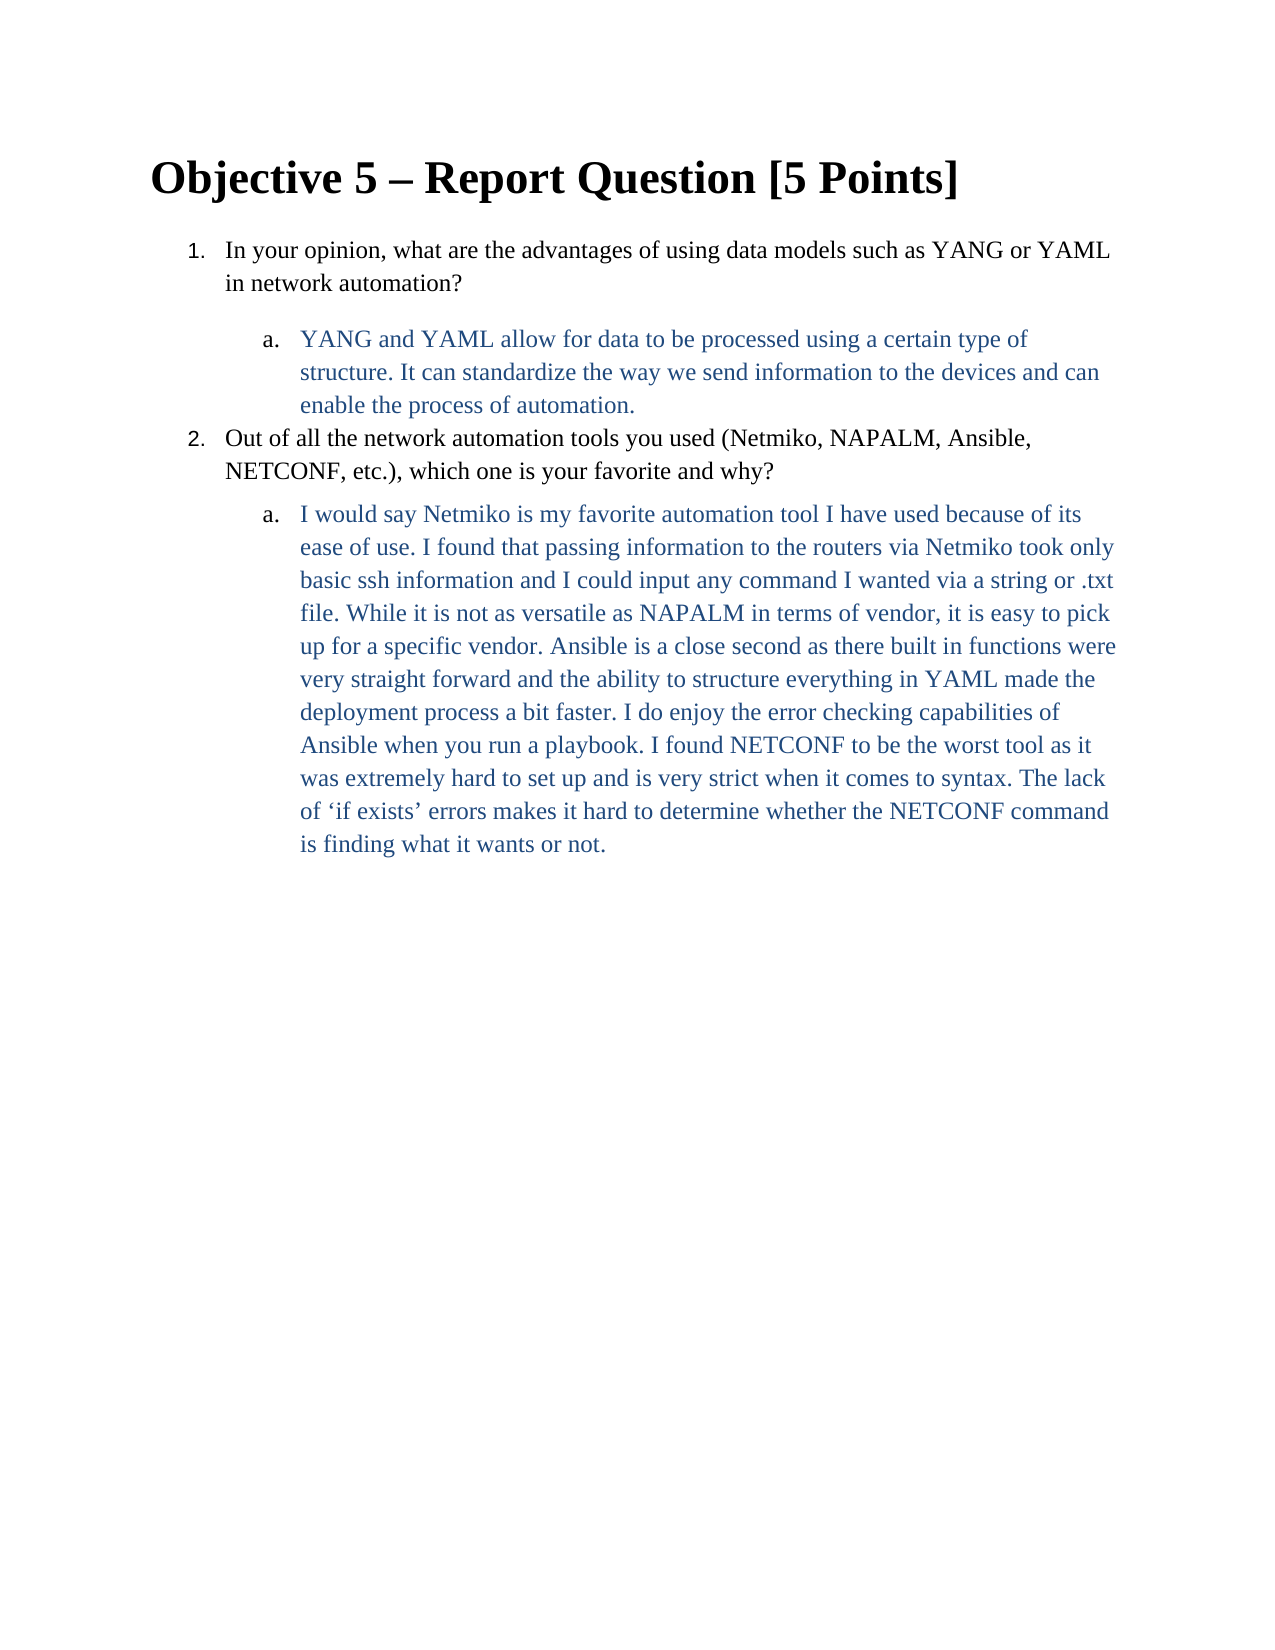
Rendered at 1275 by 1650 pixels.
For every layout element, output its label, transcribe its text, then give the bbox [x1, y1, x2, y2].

list Out of all the network automation tools you used (Netmiko, NAPALM, Ansible, NETCONF, etc.), which one is your favorite and why? [187, 423, 1125, 484]
list YANG and YAML allow for data to be processed using a certain type of structure. It can standardize the way we send information to the devices and can enable the process of automation. [262, 324, 1125, 418]
list In your opinion, what are the advantages of using data models such as YANG or YAML in network automation? [187, 235, 1125, 297]
list I would say Netmiko is my favorite automation tool I have used because of its ease of use. I found that passing information to the routers via Netmiko took only basic ssh information and I could input any command I wanted via a string or .txt file. While it is not as versatile as NAPALM in terms of vendor, it is easy to pick up for a specific vendor. Ansible is a close second as there built in functions were very straight forward and the ability to structure everything in YAML made the deployment process a bit faster. I do enjoy the error checking capabilities of Ansible when you run a playbook. I found NETCONF to be the worst tool as it was extremely hard to set up and is very strict when it comes to syntax. The lack of ‘if exists’ errors makes it hard to determine whether the NETCONF command is finding what it wants or not. [262, 499, 1125, 858]
subtitle Objective 5 – Report Question [5 Points] [150, 150, 1125, 204]
